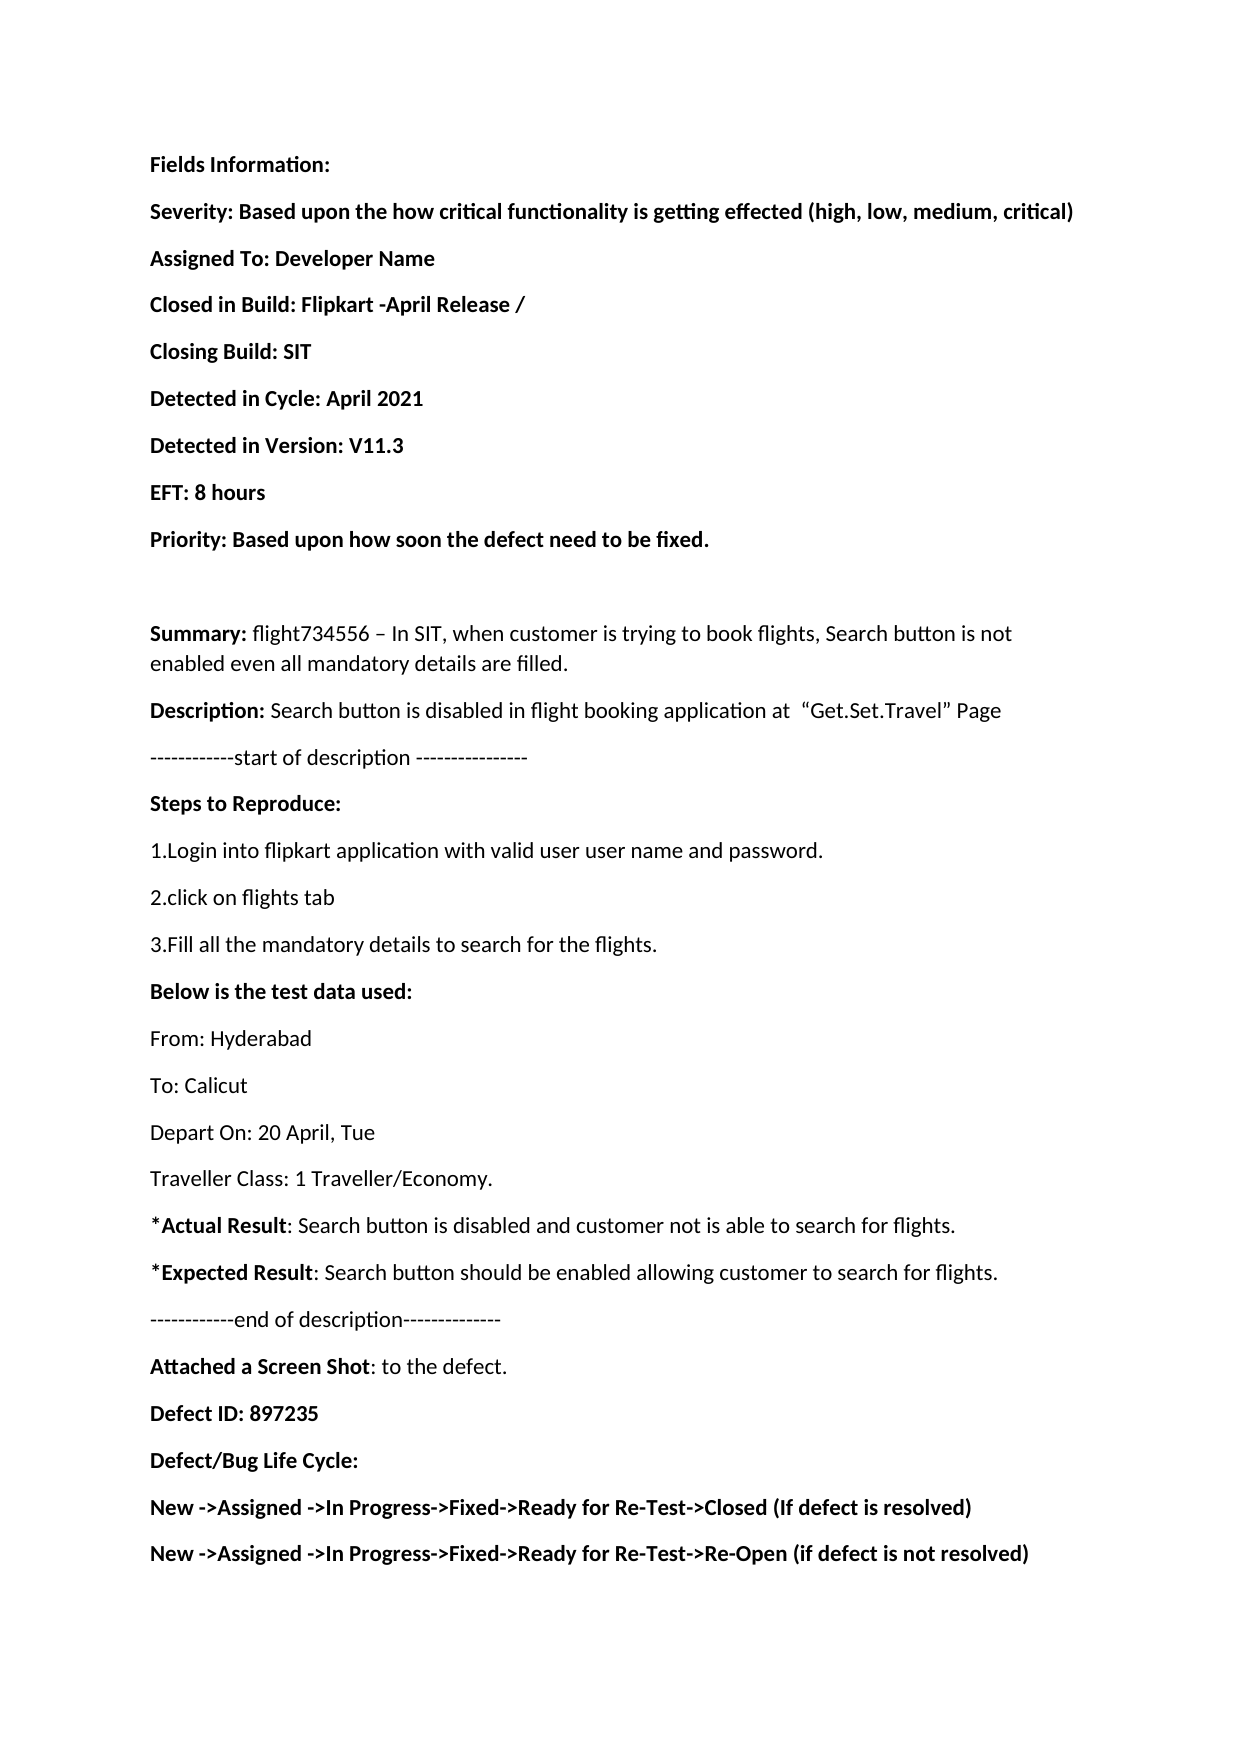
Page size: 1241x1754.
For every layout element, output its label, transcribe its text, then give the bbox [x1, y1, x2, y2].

text Attached a Screen Shot: to the defect. [150, 1352, 1090, 1380]
text Fields Information: [150, 150, 1090, 178]
text Depart On: 20 April, Tue [150, 1118, 1090, 1146]
text Summary: flight734556 – In SIT, when customer is trying to book flights, Search button is not enabled even all mandatory details are filled. [150, 619, 1090, 677]
text New ->Assigned ->In Progress->Fixed->Ready for Re-Test->Closed (If defect is resolved) [150, 1493, 1090, 1521]
text From: Hyderabad [150, 1024, 1090, 1052]
text 2.click on flights tab [150, 883, 1090, 911]
text Defect/Bug Life Cycle: [150, 1446, 1090, 1474]
text Below is the test data used: [150, 977, 1090, 1005]
text Description: Search button is disabled in flight booking application at “Get.Set.Travel” Page [150, 696, 1090, 724]
text Detected in Version: V11.3 [150, 431, 1090, 459]
text Defect ID: 897235 [150, 1399, 1090, 1427]
text ------------end of description-------------- [150, 1305, 1090, 1333]
text Assigned To: Developer Name [150, 244, 1090, 272]
text Severity: Based upon the how critical functionality is getting effected (high, low, medium, critical) [150, 197, 1090, 225]
text Priority: Based upon how soon the defect need to be fixed. [150, 525, 1090, 553]
text Traveller Class: 1 Traveller/Economy. [150, 1164, 1090, 1193]
text To: Calicut [150, 1071, 1090, 1099]
text *Expected Result: Search button should be enabled allowing customer to search for flights. [150, 1258, 1090, 1286]
text ------------start of description ---------------- [150, 743, 1090, 771]
text Detected in Cycle: April 2021 [150, 384, 1090, 412]
text Closing Build: SIT [150, 337, 1090, 366]
text *Actual Result: Search button is disabled and customer not is able to search for flights. [150, 1211, 1090, 1239]
text 3.Fill all the mandatory details to search for the flights. [150, 930, 1090, 958]
text Steps to Reproduce: [150, 789, 1090, 818]
text EFT: 8 hours [150, 478, 1090, 506]
text New ->Assigned ->In Progress->Fixed->Ready for Re-Test->Re-Open (if defect is not resolved) [150, 1539, 1090, 1568]
text 1.Login into flipkart application with valid user user name and password. [150, 836, 1090, 864]
text Closed in Build: Flipkart -April Release / [150, 291, 1090, 319]
